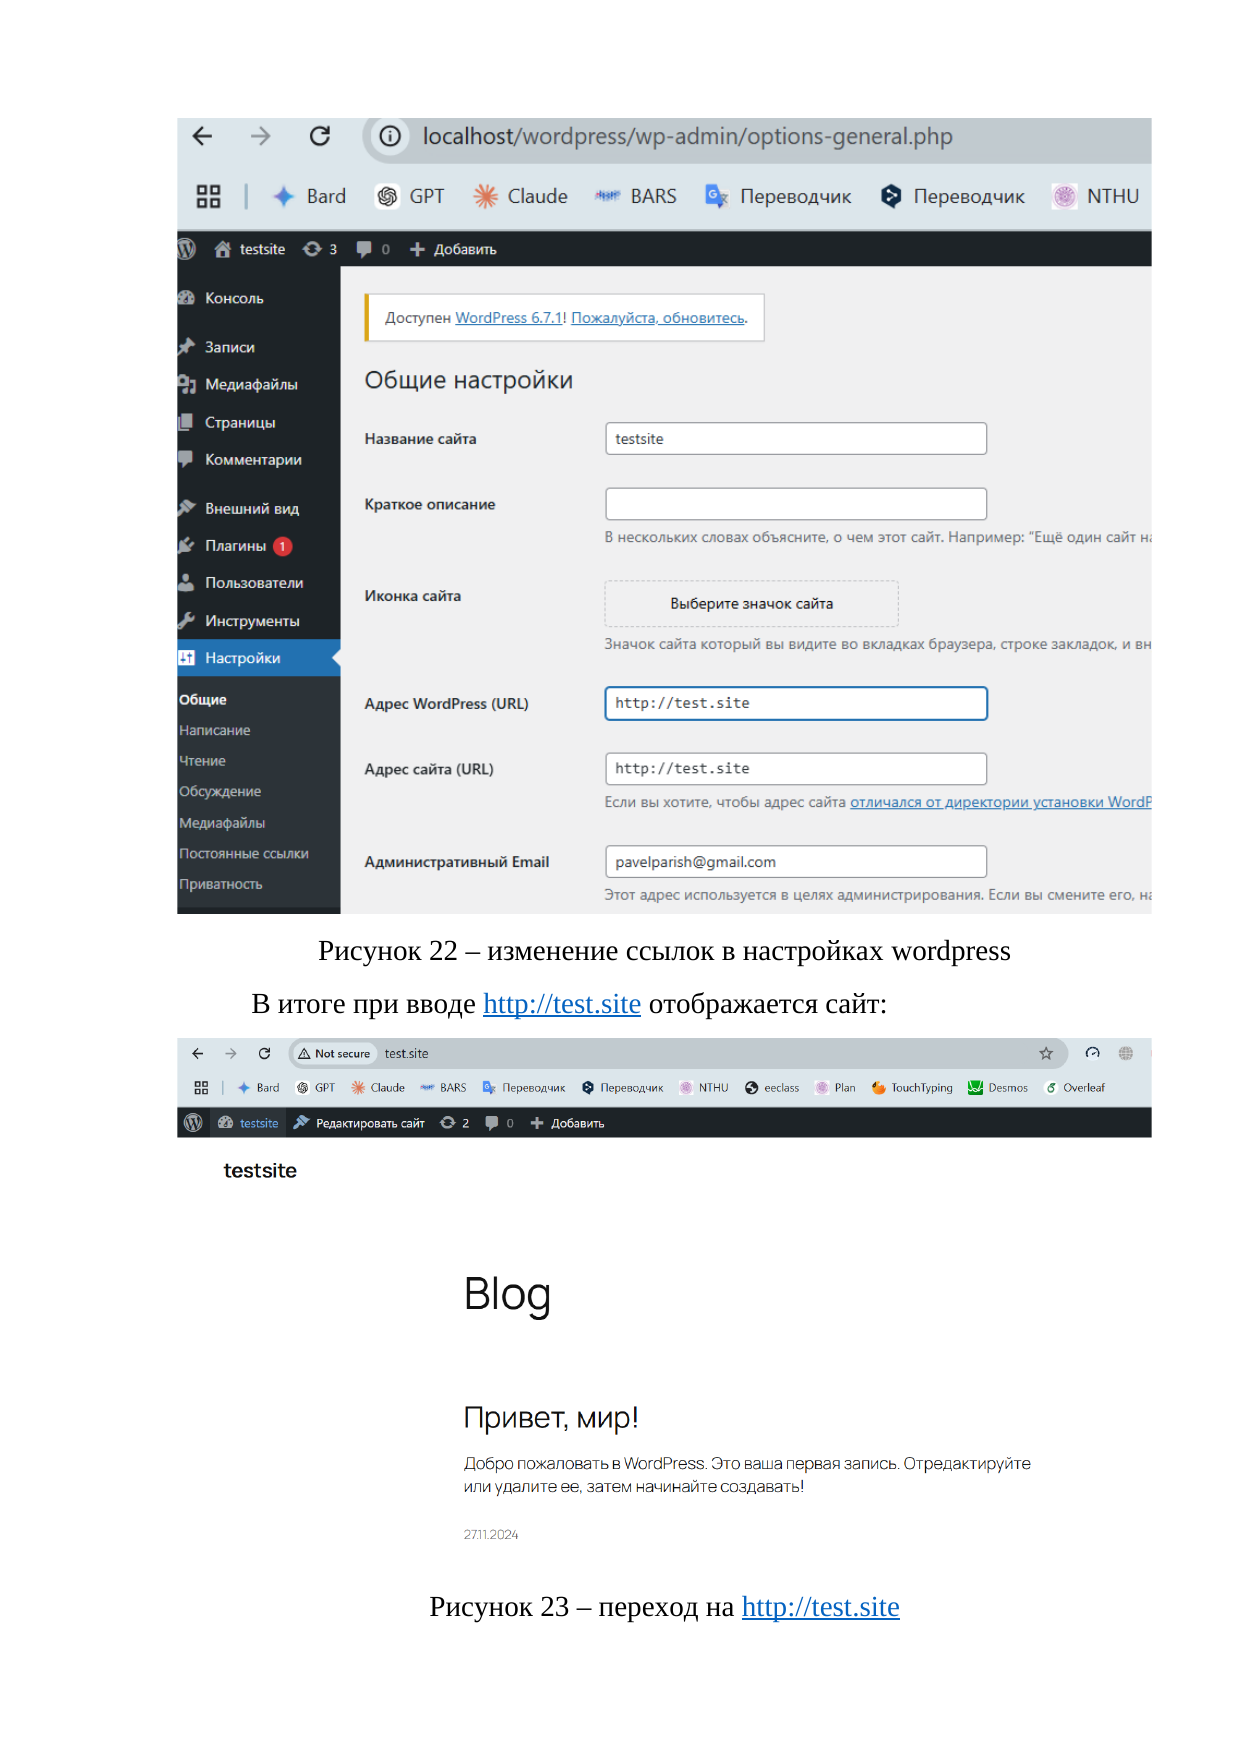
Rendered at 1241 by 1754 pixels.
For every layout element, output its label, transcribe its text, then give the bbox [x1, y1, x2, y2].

picture [177, 1038, 1152, 1571]
text В итоге при вводе http://test.site отображается сайт: [177, 986, 1152, 1019]
text Рисунок 23 – переход на http://test.site [177, 1589, 1152, 1623]
text Рисунок 22 – изменение ссылок в настройках wordpress [177, 933, 1152, 967]
picture [177, 118, 1152, 914]
